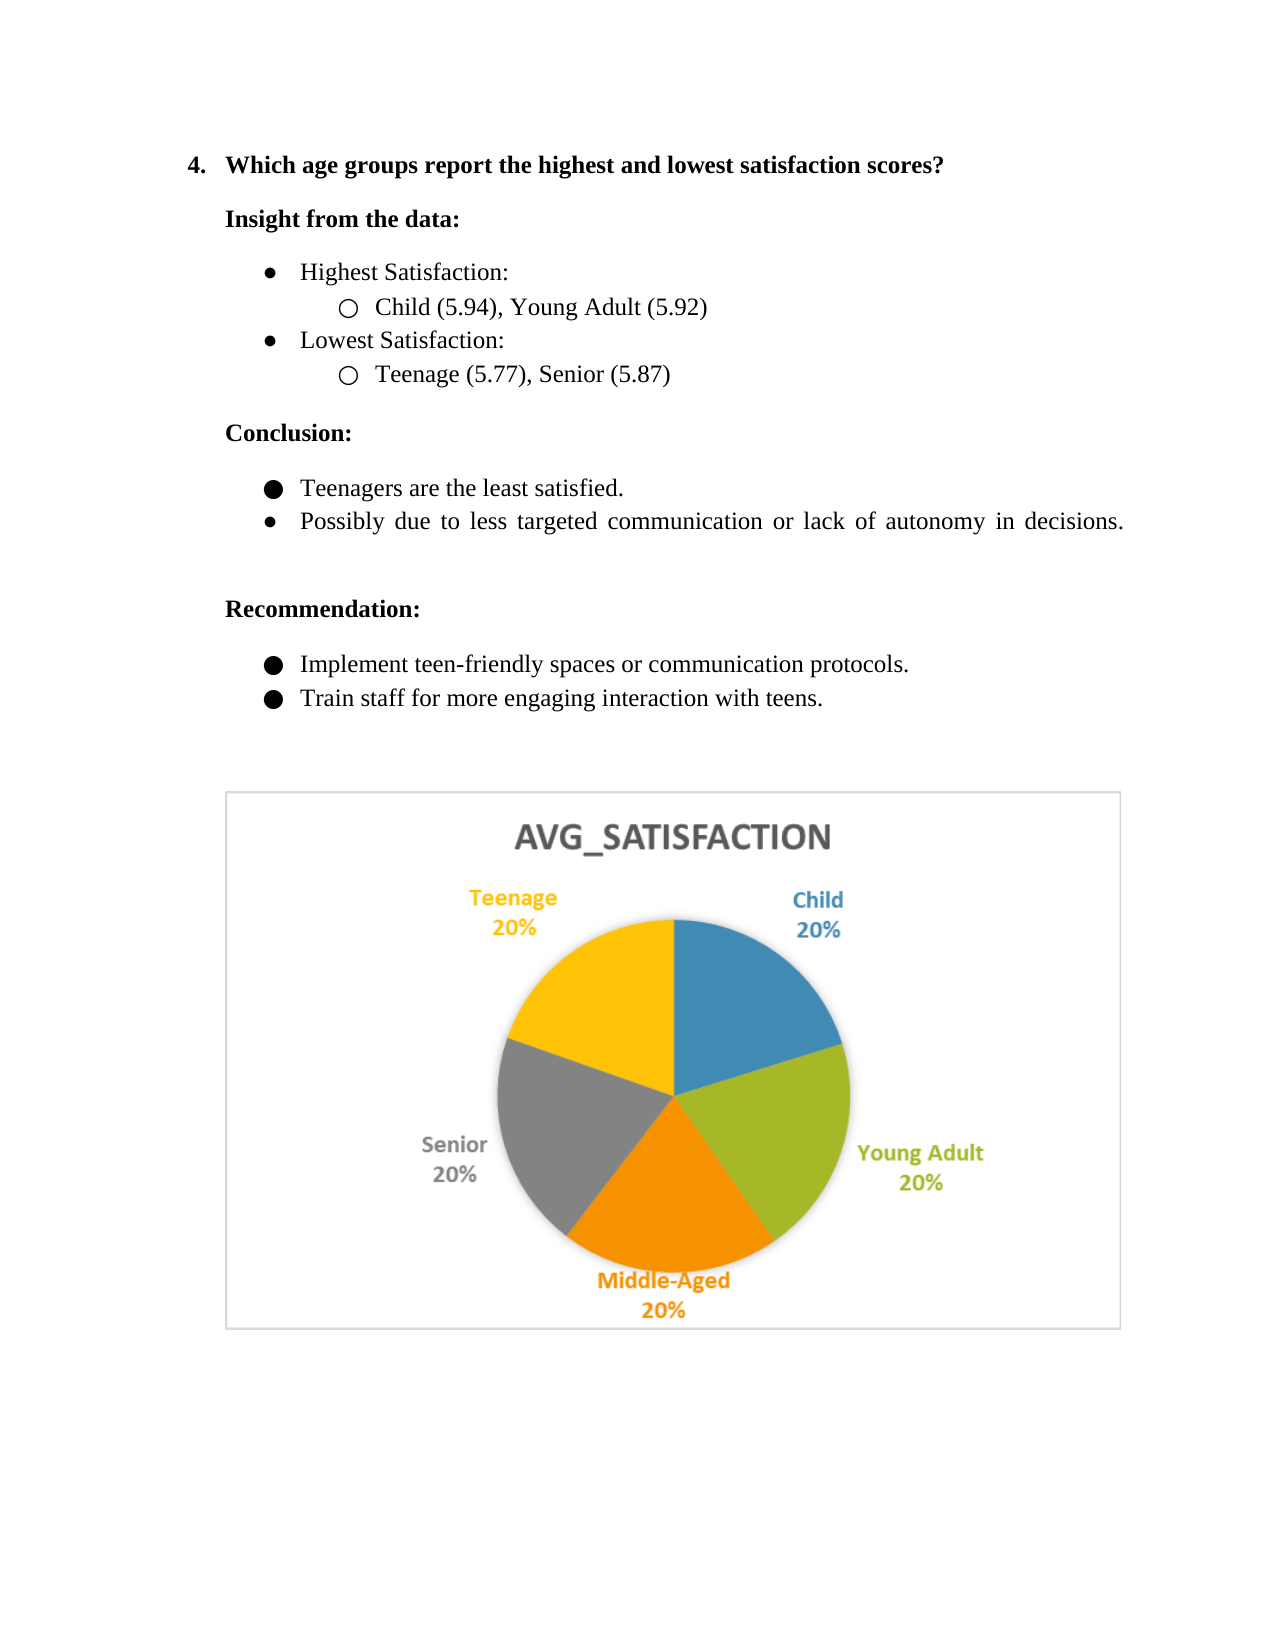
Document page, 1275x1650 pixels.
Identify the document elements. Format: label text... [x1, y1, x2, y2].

list Teenage (5.77), Senior (5.87) [337, 358, 1125, 388]
list Possibly due to less targeted communication or lack of autonomy in decisions. [262, 506, 1125, 565]
picture [225, 791, 1122, 1330]
list Child (5.94), Young Adult (5.92) [337, 291, 1125, 321]
list Which age groups report the highest and lowest satisfaction scores? [187, 150, 1125, 179]
text Conclusion: [225, 418, 1125, 446]
list Implement teen-friendly spaces or communication protocols. [262, 648, 1125, 678]
text Recommendation: [225, 594, 1125, 623]
list Train staff for more engaging interaction with teens. [262, 682, 1125, 712]
list Lowest Satisfaction: [262, 325, 1125, 354]
list Teenagers are the least satisfied. [262, 471, 1125, 502]
text Insight from the data: [225, 204, 1125, 232]
list Highest Satisfaction: [262, 257, 1125, 286]
